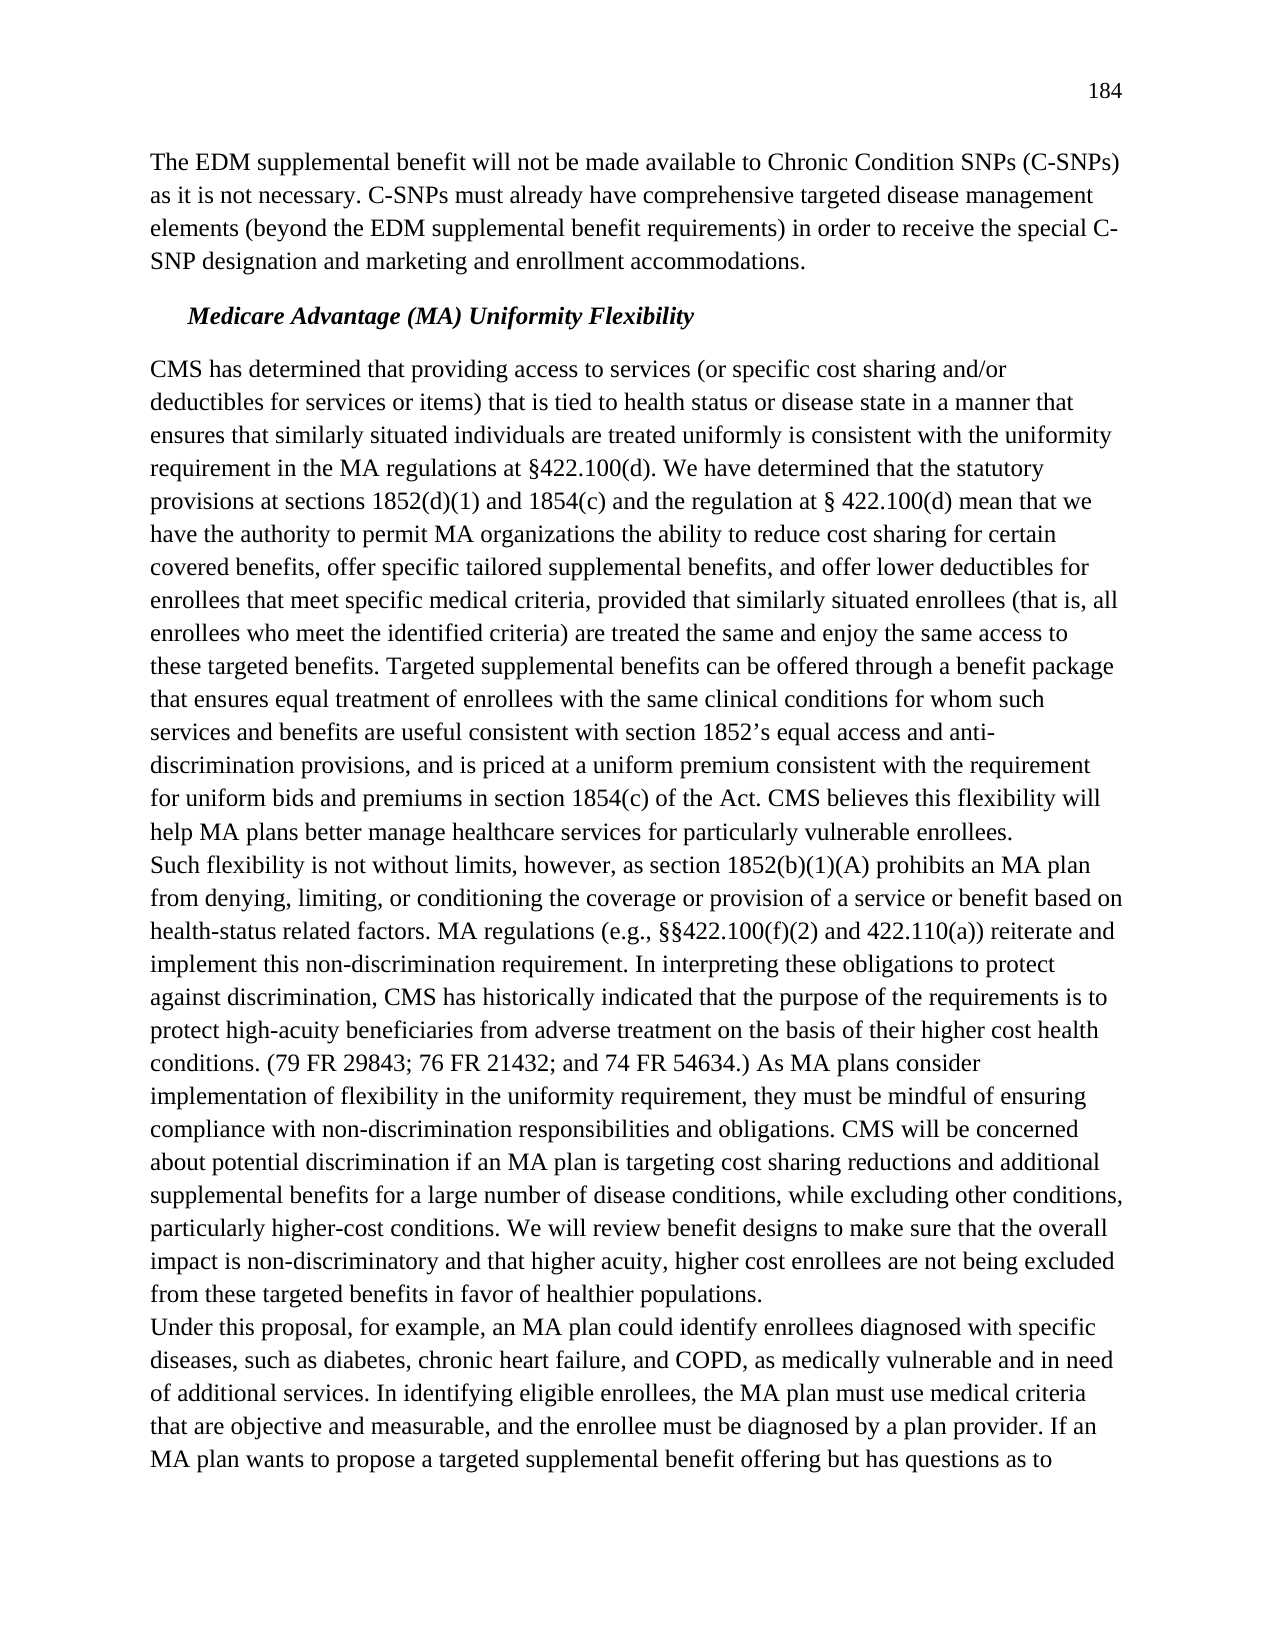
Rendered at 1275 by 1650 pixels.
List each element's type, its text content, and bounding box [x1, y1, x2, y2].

text The EDM supplemental benefit will not be made available to Chronic Condition SNPs (C-SNPs) as it is not necessary. C-SNPs must already have comprehensive targeted disease management elements (beyond the EDM supplemental benefit requirements) in order to receive the special C- SNP designation and marketing and enrollment accommodations. [150, 147, 1122, 275]
text CMS has determined that providing access to services (or specific cost sharing and/or deductibles for services or items) that is tied to health status or disease state in a manner that ensures that similarly situated individuals are treated uniformly is consistent with the uniformity requirement in the MA regulations at §422.100(d). We have determined that the statutory provisions at sections 1852(d)(1) and 1854(c) and the regulation at § 422.100(d) mean that we have the authority to permit MA organizations the ability to reduce cost sharing for certain covered benefits, offer specific tailored supplemental benefits, and offer lower deductibles for enrollees that meet specific medical criteria, provided that similarly situated enrollees (that is, all enrollees who meet the identified criteria) are treated the same and enjoy the same access to these targeted benefits. Targeted supplemental benefits can be offered through a benefit package that ensures equal treatment of enrollees with the same clinical conditions for whom such services and benefits are useful consistent with section 1852’s equal access and anti- discrimination provisions, and is priced at a uniform premium consistent with the requirement for uniform bids and premiums in section 1854(c) of the Act. CMS believes this flexibility will help MA plans better manage healthcare services for particularly vulnerable enrollees. [150, 354, 1121, 845]
subtitle Medicare Advantage (MA) Uniformity Flexibility [187, 301, 1137, 329]
text Such flexibility is not without limits, however, as section 1852(b)(1)(A) prohibits an MA plan from denying, limiting, or conditioning the coverage or provision of a service or benefit based on health-status related factors. MA regulations (e.g., §§422.100(f)(2) and 422.110(a)) reiterate and implement this non-discrimination requirement. In interpreting these obligations to protect against discrimination, CMS has historically indicated that the purpose of the requirements is to protect high-acuity beneficiaries from adverse treatment on the basis of their higher cost health conditions. (79 FR 29843; 76 FR 21432; and 74 FR 54634.) As MA plans consider implementation of flexibility in the uniformity requirement, they must be mindful of ensuring compliance with non-discrimination responsibilities and obligations. CMS will be concerned about potential discrimination if an MA plan is targeting cost sharing reductions and additional supplemental benefits for a large number of disease conditions, while excluding other conditions, particularly higher-cost conditions. We will review benefit designs to make sure that the overall impact is non-discriminatory and that higher acuity, higher cost enrollees are not being excluded from these targeted benefits in favor of healthier populations. [150, 850, 1124, 1308]
text Under this proposal, for example, an MA plan could identify enrollees diagnosed with specific diseases, such as diabetes, chronic heart failure, and COPD, as medically vulnerable and in need of additional services. In identifying eligible enrollees, the MA plan must use medical criteria that are objective and measurable, and the enrollee must be diagnosed by a plan provider. If an MA plan wants to propose a targeted supplemental benefit offering but has questions as to [150, 1312, 1121, 1473]
